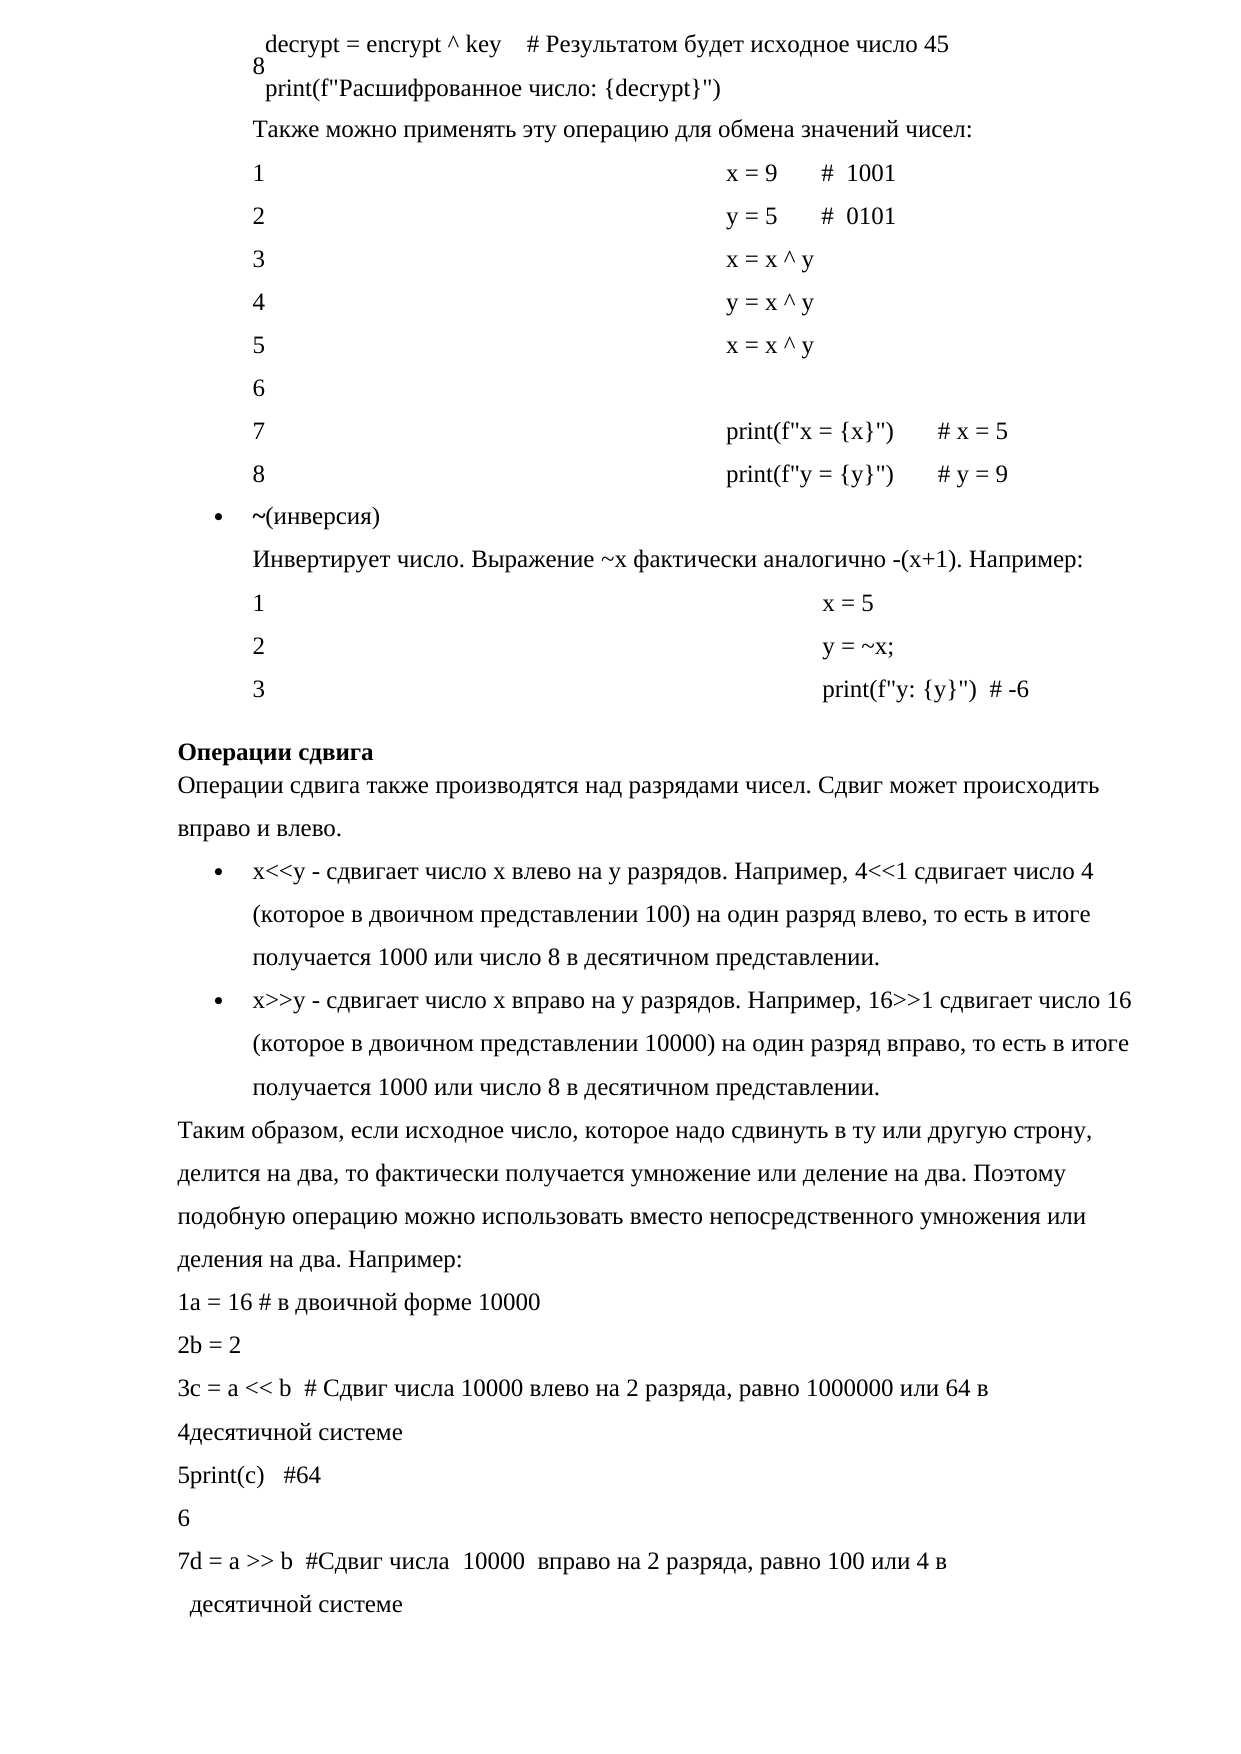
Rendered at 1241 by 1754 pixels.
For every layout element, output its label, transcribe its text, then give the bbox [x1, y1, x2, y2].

table_header 1 2 3 4 5 6 7 8 [252, 30, 265, 114]
table_header 1 2 3 [252, 588, 822, 716]
list ~(инверсия) [215, 501, 1152, 530]
text Также можно применять эту операцию для обмена значений чисел: [252, 114, 1152, 143]
text Инвертирует число. Выражение ~x фактически аналогично -(x+1). Например: [252, 544, 1152, 573]
table_header x = 5 y = ~x; print(f"y: {y}") # -6 [822, 588, 1077, 716]
text Операции сдвига также производятся над разрядами чисел. Сдвиг может происходить вправо и влево. [177, 770, 1152, 842]
table_header x = 9 # 1001 y = 5 # 0101 x = x ^ y y = x ^ y x = x ^ y print(f"x = {x}") # x = 5 print(f"y = {y}") # y = 9 [726, 158, 1077, 501]
table_header 1 2 3 4 5 6 7 8 [252, 158, 726, 501]
text Таким образом, если исходное число, которое надо сдвинуть в ту или другую строну, делится на два, то фактически получается умножение или деление на два. Поэтому подобную операцию можно использовать вместо непосредственного умножения или деления на два. Например: [177, 1115, 1152, 1273]
list x>>y - сдвигает число x вправо на y разрядов. Например, 16>>1 сдвигает число 16 (которое в двоичном представлении 10000) на один разряд вправо, то есть в итоге получается 1000 или число 8 в десятичном представлении. [215, 985, 1152, 1100]
list x<<y - сдвигает число x влево на y разрядов. Например, 4<<1 сдвигает число 4 (которое в двоичном представлении 100) на один разряд влево, то есть в итоге получается 1000 или число 8 в десятичном представлении. [215, 856, 1152, 971]
subtitle Операции сдвига [177, 737, 1152, 765]
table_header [265, 30, 1077, 114]
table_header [190, 1287, 1057, 1631]
